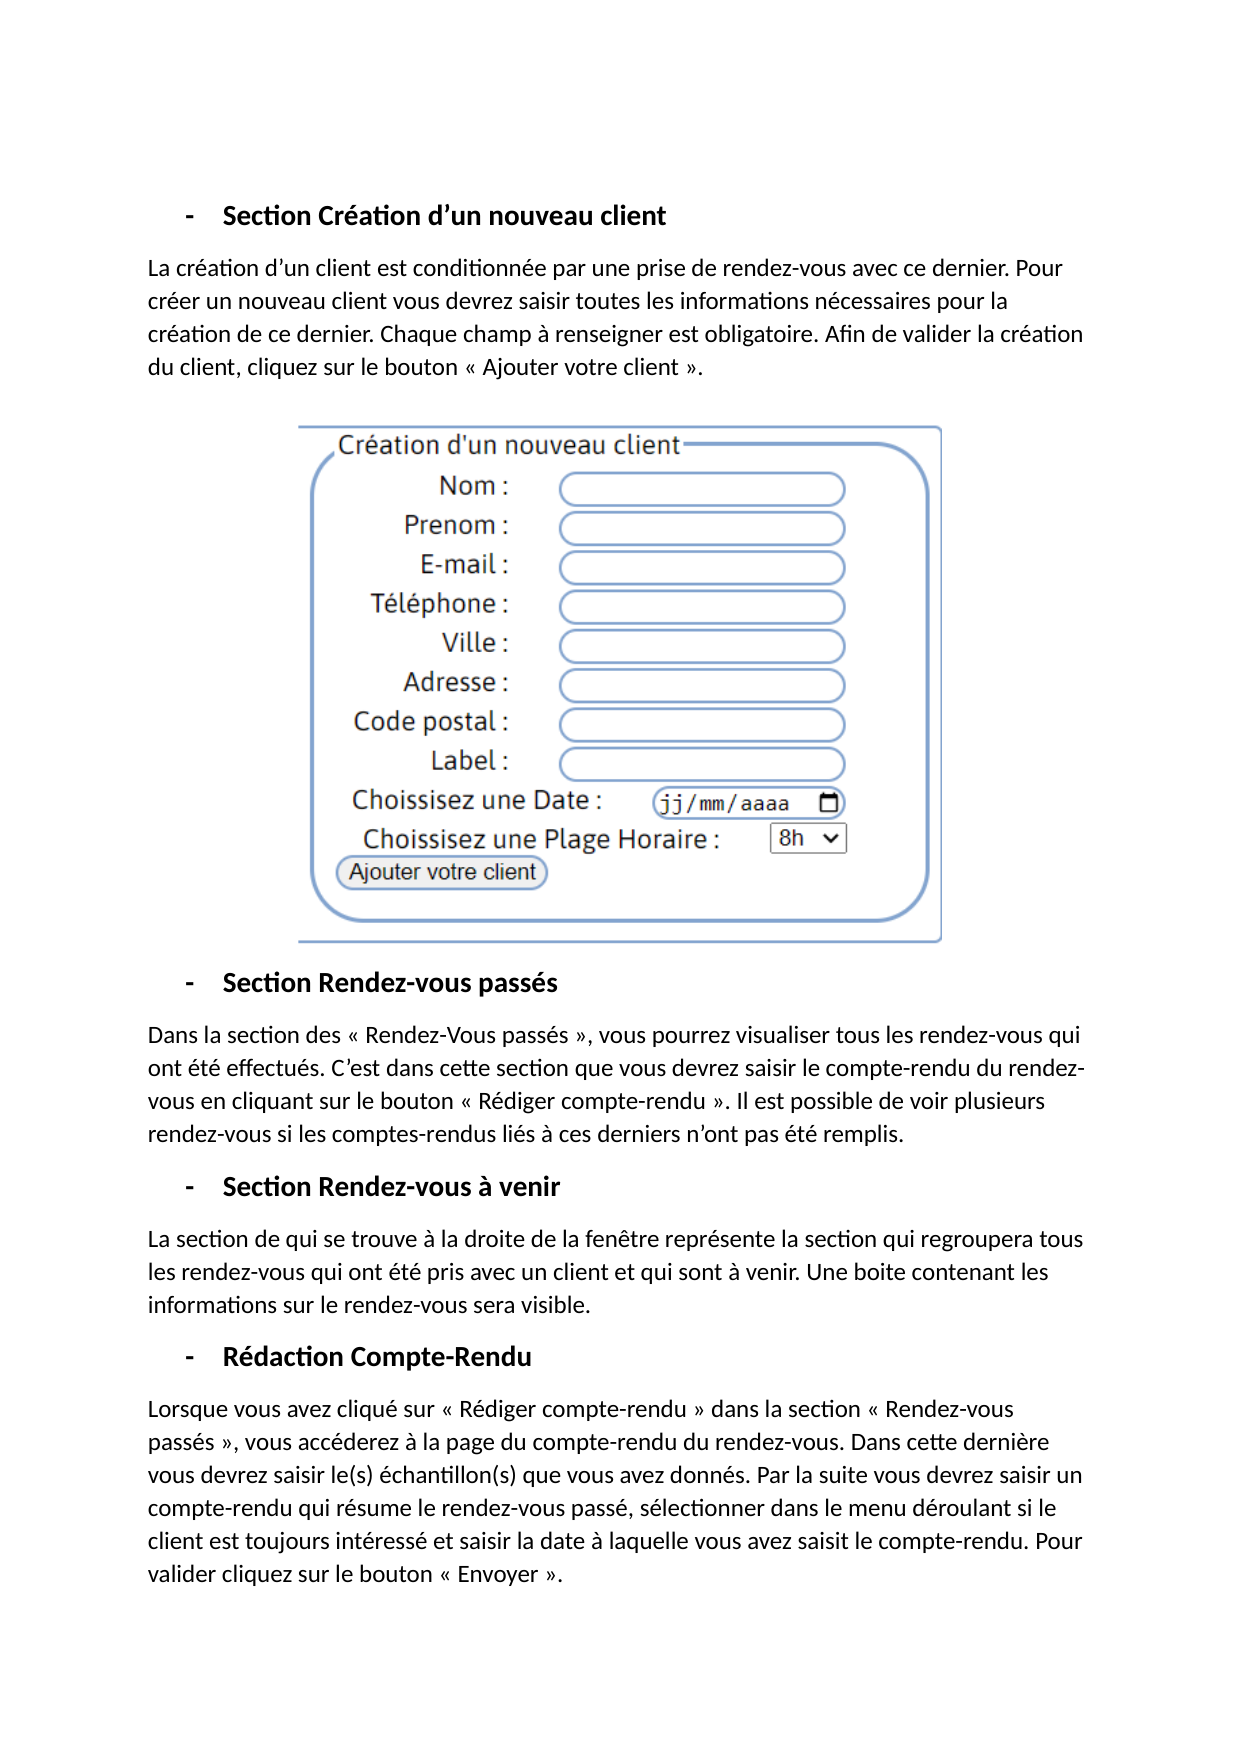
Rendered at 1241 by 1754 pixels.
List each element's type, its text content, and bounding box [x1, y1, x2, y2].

list Section Création d’un nouveau client [185, 197, 1092, 233]
list Rédaction Compte-Rendu [185, 1338, 1092, 1374]
text La création d’un client est conditionnée par une prise de rendez-vous avec ce dernier. Pour créer un nouveau client vous devrez saisir toutes les informations nécessaires pour la création de ce dernier. Chaque champ à renseigner est obligatoire. Afin de valider la création du client, cliquez sur le bouton « Ajouter votre client ». [148, 252, 1092, 382]
text Dans la section des « Rendez-Vous passés », vous pourrez visualiser tous les rendez-vous qui ont été effectués. C’est dans cette section que vous devrez saisir le compte-rendu du rendez-vous en cliquant sur le bouton « Rédiger compte-rendu ». Il est possible de voir plusieurs rendez-vous si les comptes-rendus liés à ces derniers n’ont pas été remplis. [148, 1020, 1092, 1149]
list Section Rendez-vous à venir [185, 1168, 1092, 1204]
list Section Rendez-vous passés [185, 964, 1092, 1000]
picture [298, 400, 942, 946]
text Lorsque vous avez cliqué sur « Rédiger compte-rendu » dans la section « Rendez-vous passés », vous accéderez à la page du compte-rendu du rendez-vous. Dans cette dernière vous devrez saisir le(s) échantillon(s) que vous avez donnés. Par la suite vous devrez saisir un compte-rendu qui résume le rendez-vous passé, sélectionner dans le menu déroulant si le client est toujours intéressé et saisir la date à laquelle vous avez saisit le compte-rendu. Pour valider cliquez sur le bouton « Envoyer ». [148, 1394, 1092, 1589]
text La section de qui se trouve à la droite de la fenêtre représente la section qui regroupera tous les rendez-vous qui ont été pris avec un client et qui sont à venir. Une boite contenant les informations sur le rendez-vous sera visible. [148, 1223, 1092, 1319]
